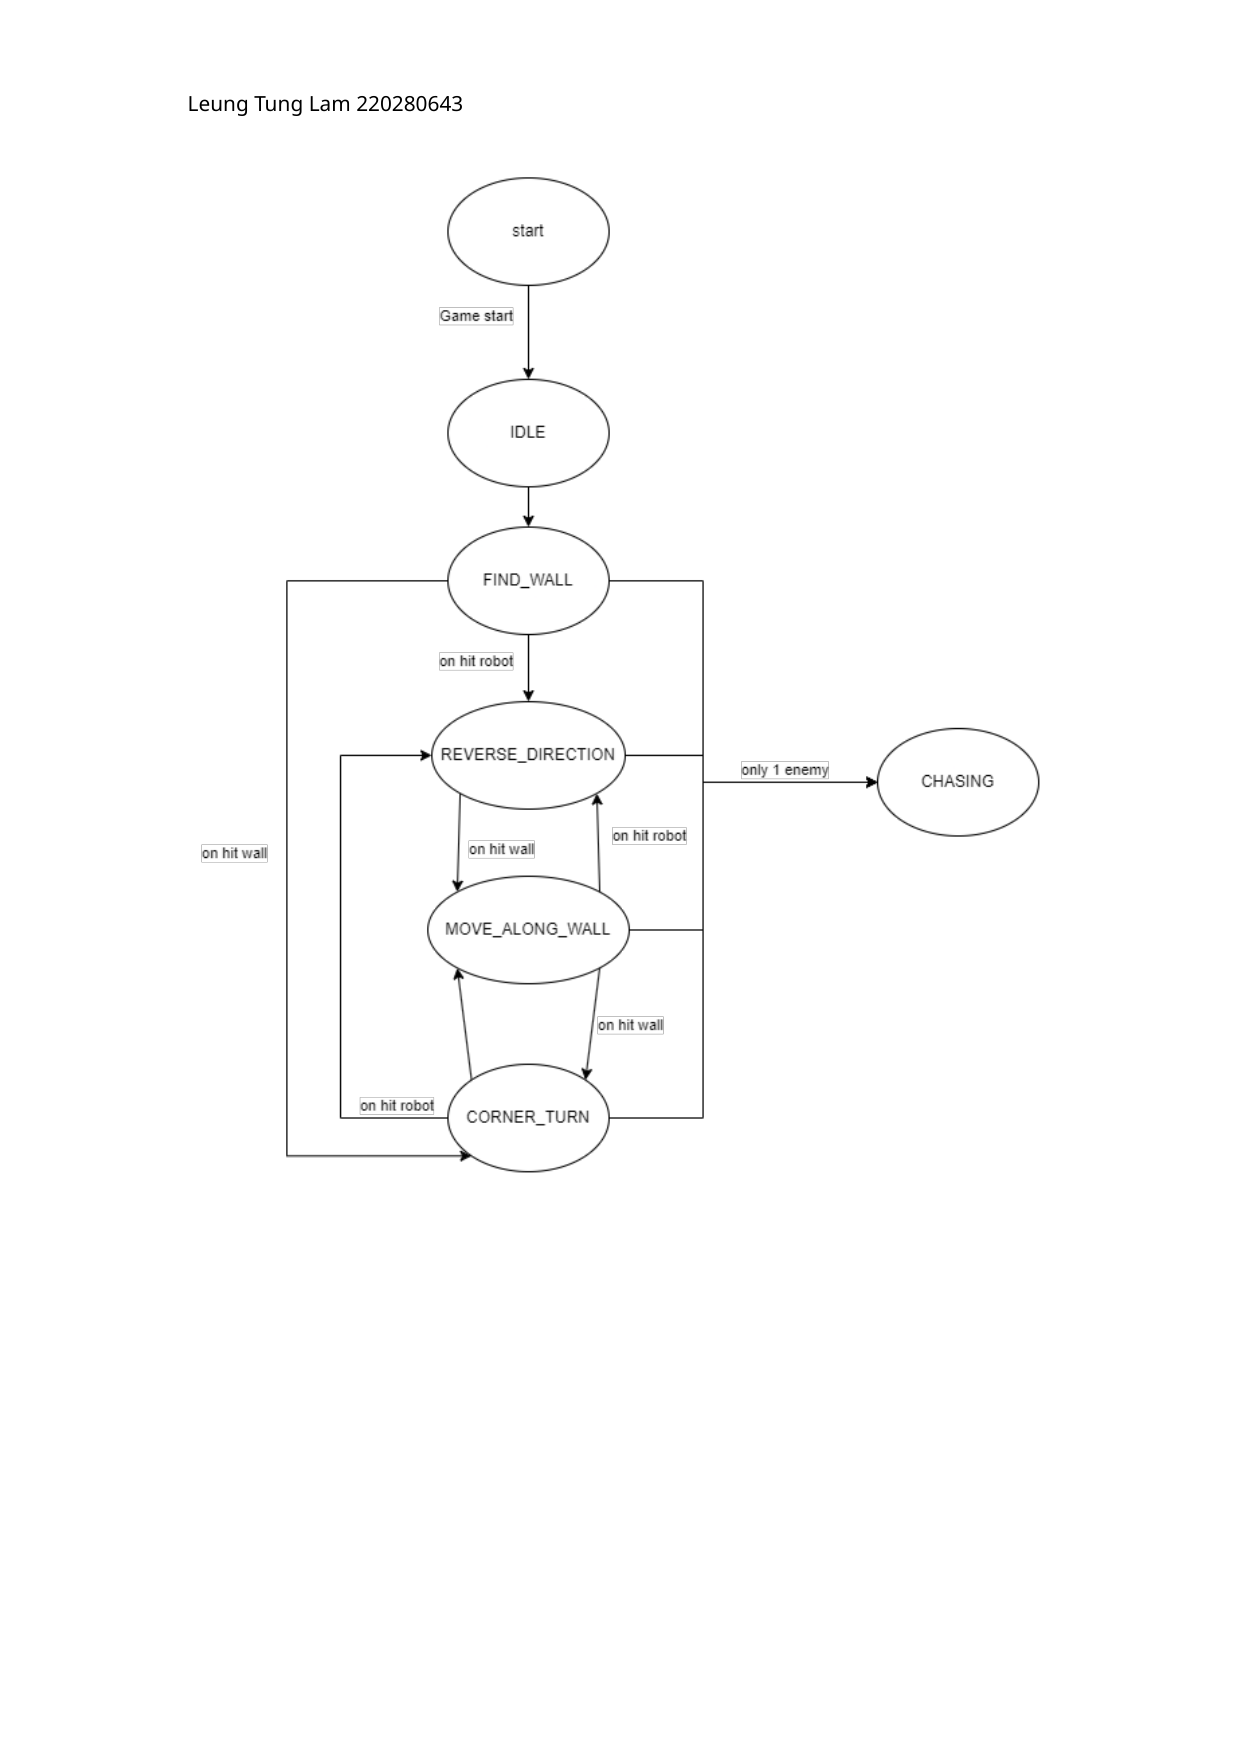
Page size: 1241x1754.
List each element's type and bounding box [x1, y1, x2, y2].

picture [187, 164, 1053, 1186]
